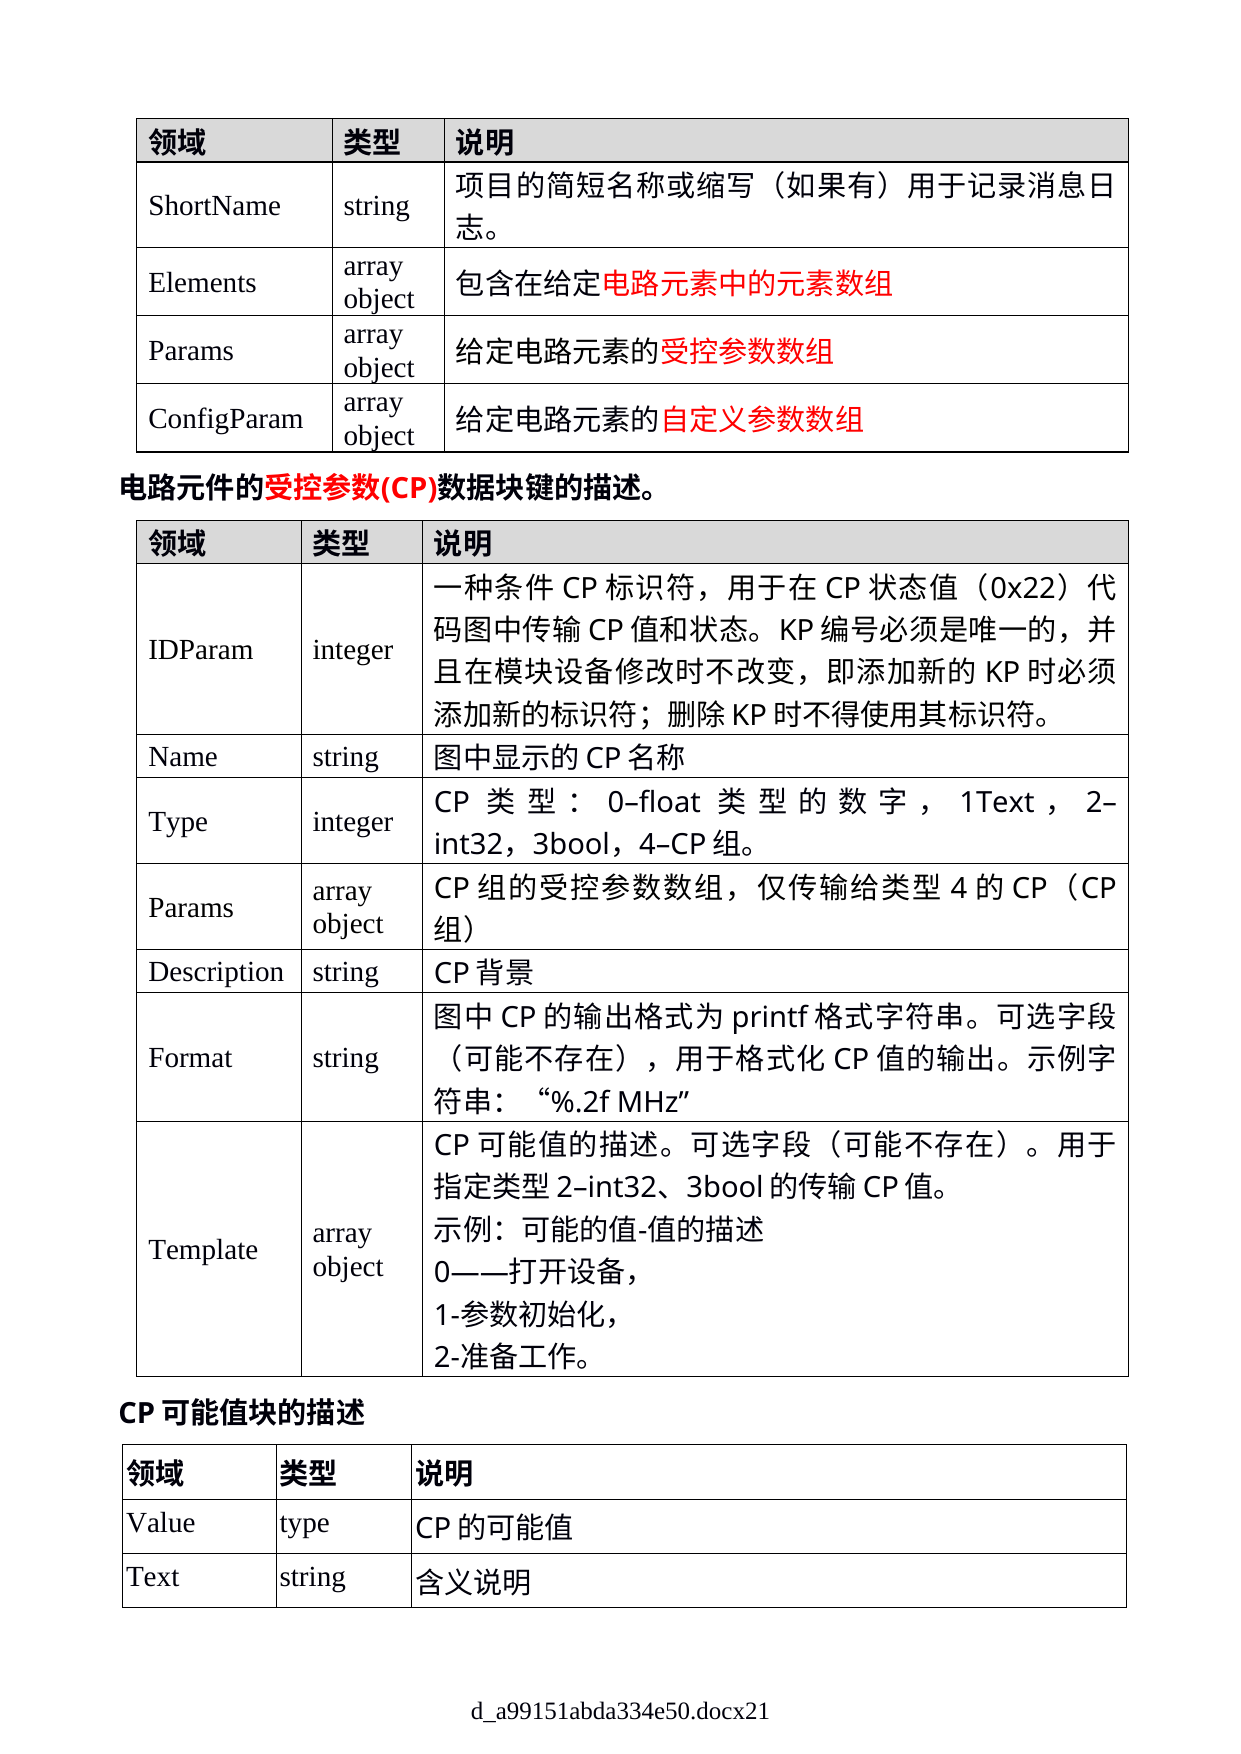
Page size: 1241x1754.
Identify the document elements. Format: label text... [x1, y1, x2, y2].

text CP可能值块的描述 [118, 1389, 1122, 1432]
table_cell 项目的简短名称或缩写（如果有）用于记录消息日志。 [445, 163, 1128, 247]
text 电路元件的受控参数(CP)数据块键的描述。 [118, 465, 1122, 507]
table_cell 给定电路元素的自定义参数数组 [445, 384, 1128, 451]
table_cell ConfigParam [137, 384, 332, 451]
table_cell CP背景 [423, 950, 1128, 992]
table_cell string [333, 163, 444, 247]
table_cell array object [302, 864, 422, 949]
table_cell string [277, 1554, 411, 1607]
table_cell string [302, 735, 422, 777]
table_cell 包含在给定电路元素中的元素数组 [445, 248, 1128, 315]
table_cell array object [302, 1122, 422, 1376]
table_cell Format [137, 993, 301, 1121]
table_header 说明 [423, 521, 1128, 563]
table_header 说明 [445, 119, 1128, 161]
table_cell CP的可能值 [412, 1500, 1126, 1553]
table_cell array object [333, 316, 444, 383]
table_cell 含义说明 [412, 1554, 1126, 1607]
table_cell type [277, 1500, 411, 1553]
table_cell string [302, 993, 422, 1121]
table_cell ShortName [137, 163, 332, 247]
table_cell Text [123, 1554, 276, 1607]
table_header 领域 [137, 521, 301, 563]
table_cell CP组的受控参数数组，仅传输给类型4的CP（CP组） [423, 864, 1128, 949]
table_header 领域 [137, 119, 332, 161]
table_cell Description [137, 950, 301, 992]
table_header 类型 [302, 521, 422, 563]
table_header 类型 [277, 1445, 411, 1499]
table_cell IDParam [137, 564, 301, 734]
table_cell Value [123, 1500, 276, 1553]
table_header 说明 [412, 1445, 1126, 1499]
table_cell Template [137, 1122, 301, 1376]
table_cell integer [302, 564, 422, 734]
table_cell 图中CP的输出格式为printf格式字符串。可选字段（可能不存在），用于格式化CP值的输出。示例字符串：“%.2f MHz” [423, 993, 1128, 1121]
table_cell array object [333, 384, 444, 451]
table_cell 图中显示的CP名称 [423, 735, 1128, 777]
table_cell Type [137, 778, 301, 863]
table_cell Elements [137, 248, 332, 315]
table_cell Params [137, 864, 301, 949]
table_cell integer [302, 778, 422, 863]
table_cell Params [137, 316, 332, 383]
table_cell 一种条件CP标识符，用于在CP状态值（0x22）代码图中传输CP值和状态。KP编号必须是唯一的，并且在模块设备修改时不改变，即添加新的KP时必须添加新的标识符；删除KP时不得使用其标识符。 [423, 564, 1128, 734]
table_cell string [302, 950, 422, 992]
table_cell array object [333, 248, 444, 315]
table_header 领域 [123, 1445, 276, 1499]
table_cell CP可能值的描述。可选字段（可能不存在）。用于指定类型2–int32、3bool的传输CP值。 示例：可能的值-值的描述 0——打开设备， 1-参数初始化， 2-准备工作。 [423, 1122, 1128, 1376]
table_cell Name [137, 735, 301, 777]
table_cell CP类型：0–float类型的数字，1Text，2–int32，3bool，4–CP组。 [423, 778, 1128, 863]
table_cell 给定电路元素的受控参数数组 [445, 316, 1128, 383]
table_header 类型 [333, 119, 444, 161]
